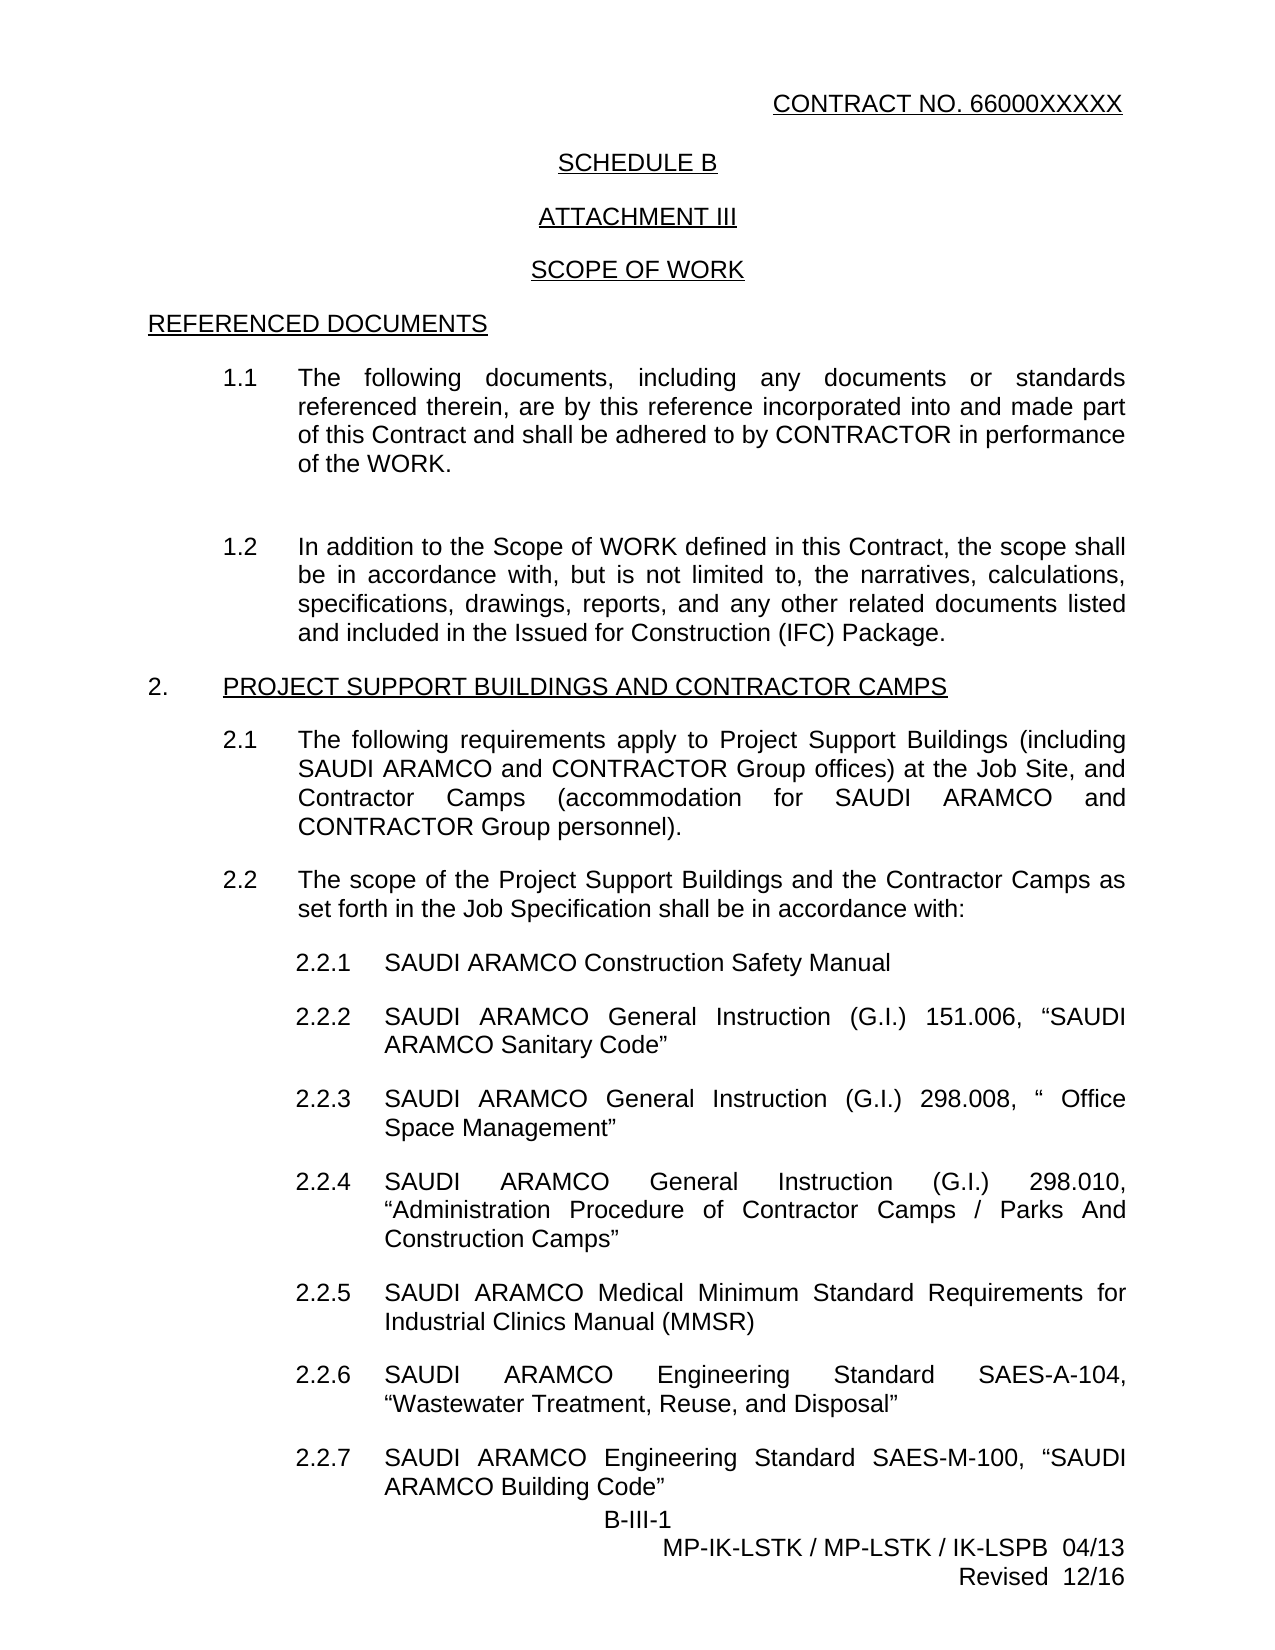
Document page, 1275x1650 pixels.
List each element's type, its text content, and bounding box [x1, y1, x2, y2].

text REFERENCED DOCUMENTS [148, 309, 1127, 338]
list PROJECT SUPPORT BUILDINGS AND CONTRACTOR CAMPS [148, 671, 1127, 700]
list SAUDI ARAMCO Engineering Standard SAES-A-104, “Wastewater Treatment, Reuse, and Disposal” [295, 1360, 1127, 1418]
list SAUDI ARAMCO Medical Minimum Standard Requirements for Industrial Clinics Manual (MMSR) [295, 1278, 1127, 1335]
list SAUDI ARAMCO General Instruction (G.I.) 298.010, “Administration Procedure of Contractor Camps / Parks And Construction Camps” [295, 1166, 1127, 1253]
list SAUDI ARAMCO General Instruction (G.I.) 151.006, “SAUDI ARAMCO Sanitary Code” [295, 1001, 1127, 1059]
list In addition to the Scope of WORK defined in this Contract, the scope shall be in accordance with, but is not limited to, the narratives, calculations, specifications, drawings, reports, and any other related documents listed and included in the Issued for Construction (IFC) Package. [223, 531, 1127, 646]
list The following documents, including any documents or standards referenced therein, are by this reference incorporated into and made part of this Contract and shall be adhered to by CONTRACTOR in performance of the WORK. [223, 363, 1127, 478]
list SAUDI ARAMCO General Instruction (G.I.) 298.008, “ Office Space Management” [295, 1084, 1127, 1141]
list The following requirements apply to Project Support Buildings (including SAUDI ARAMCO and CONTRACTOR Group offices) at the Job Site, and Contractor Camps (accommodation for SAUDI ARAMCO and CONTRACTOR Group personnel). [223, 725, 1127, 840]
list SAUDI ARAMCO Engineering Standard SAES-M-100, “SAUDI ARAMCO Building Code” [295, 1443, 1127, 1500]
title ATTACHMENT III [148, 201, 1127, 230]
title SCOPE OF WORK [148, 255, 1127, 284]
list The scope of the Project Support Buildings and the Contractor Camps as set forth in the Job Specification shall be in accordance with: [223, 865, 1127, 923]
list SAUDI ARAMCO Construction Safety Manual [295, 948, 1127, 976]
title SCHEDULE B [148, 148, 1127, 176]
